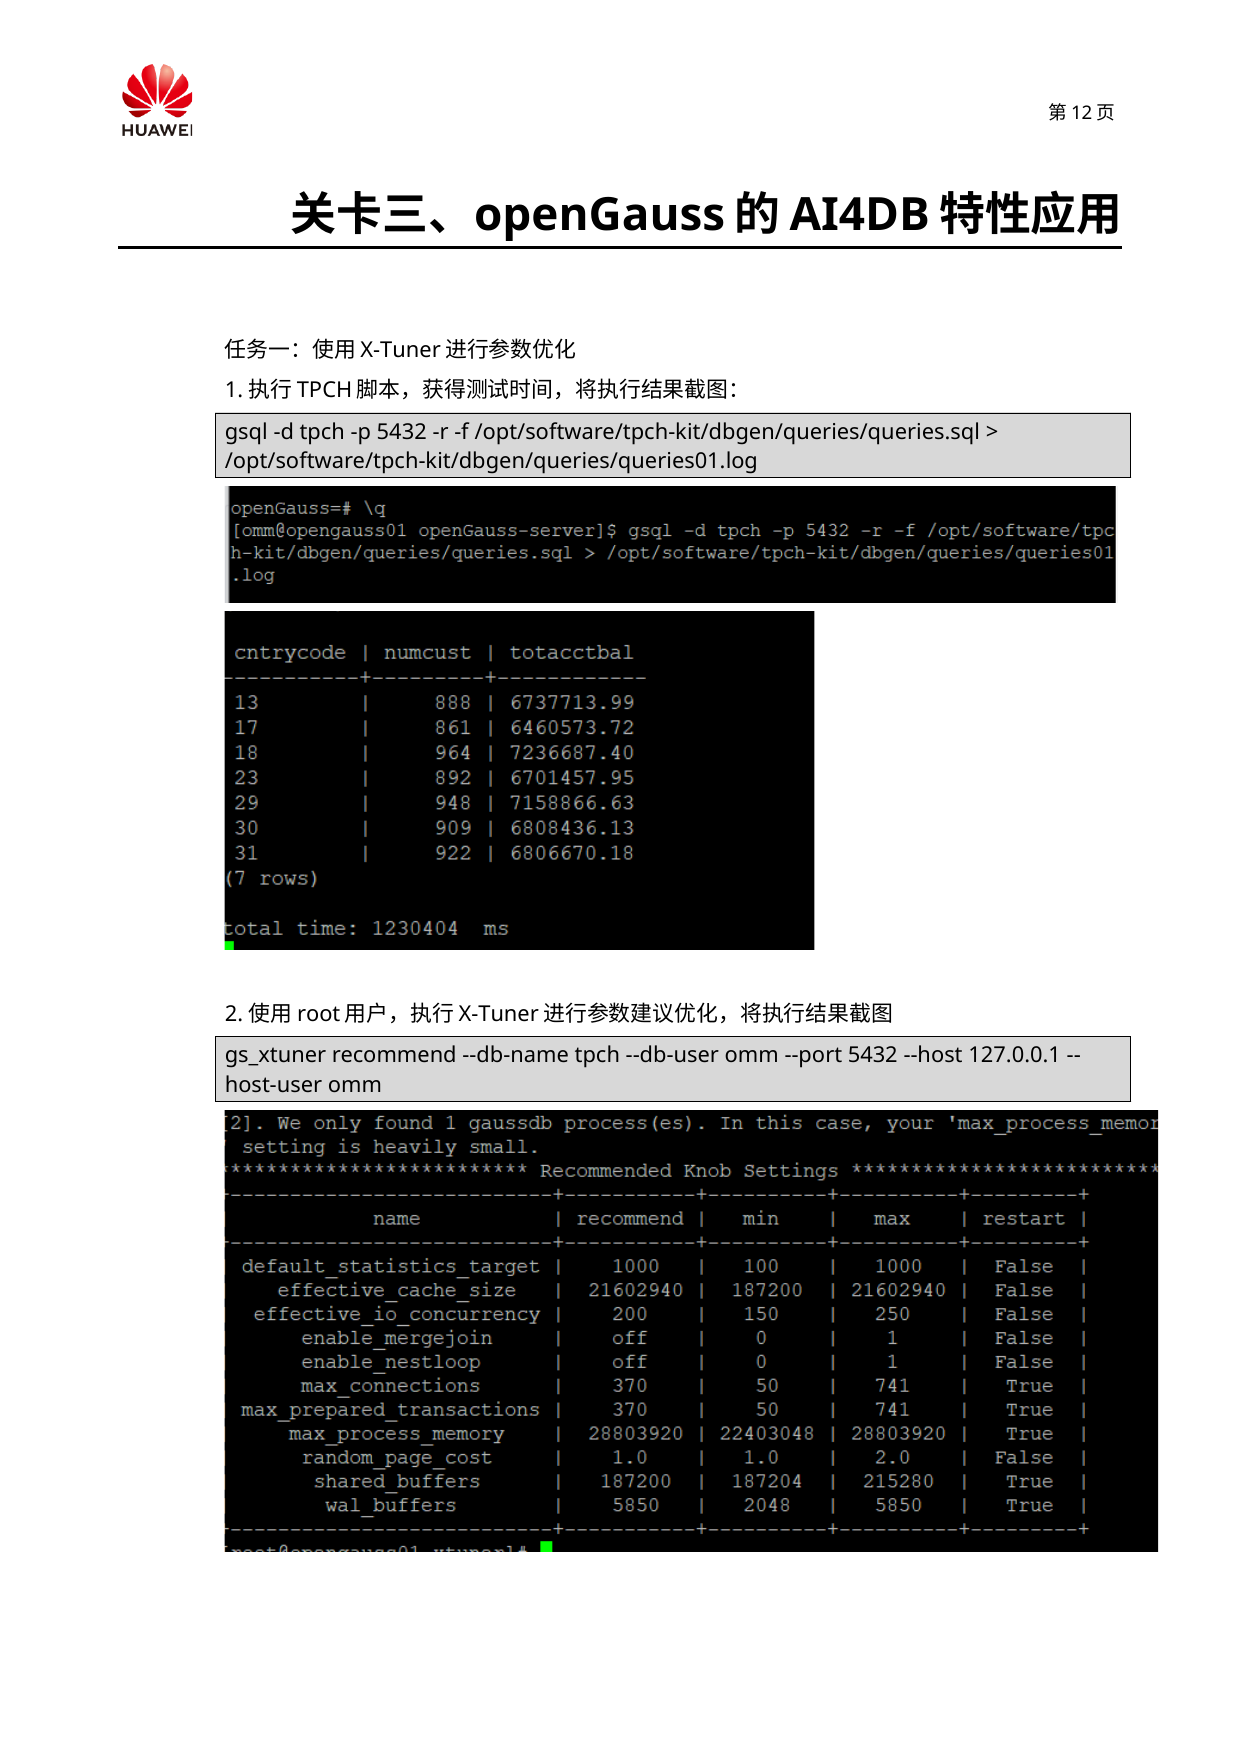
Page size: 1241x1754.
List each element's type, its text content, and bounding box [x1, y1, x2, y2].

picture [224, 1110, 1159, 1552]
text gsql -d tpch -p 5432 -r -f /opt/software/tpch-kit/dbgen/queries/queries.sql > /opt/software/tpch-kit/dbgen/queries/queries01.log [216, 414, 1130, 477]
text 1. 执行TPCH脚本，获得测试时间，将执行结果截图： [224, 372, 1122, 404]
text 任务一：使用X-Tuner进行参数优化 [224, 332, 1122, 364]
text 2. 使用root用户，执行X-Tuner进行参数建议优化，将执行结果截图 [224, 996, 1122, 1028]
picture [224, 611, 815, 950]
subtitle 关卡三、openGauss的AI4DB特性应用 [118, 177, 1122, 246]
picture [122, 64, 193, 136]
text gs_xtuner recommend --db-name tpch --db-user omm --port 5432 --host 127.0.0.1 --host-user omm [216, 1037, 1130, 1101]
picture [224, 486, 1118, 603]
